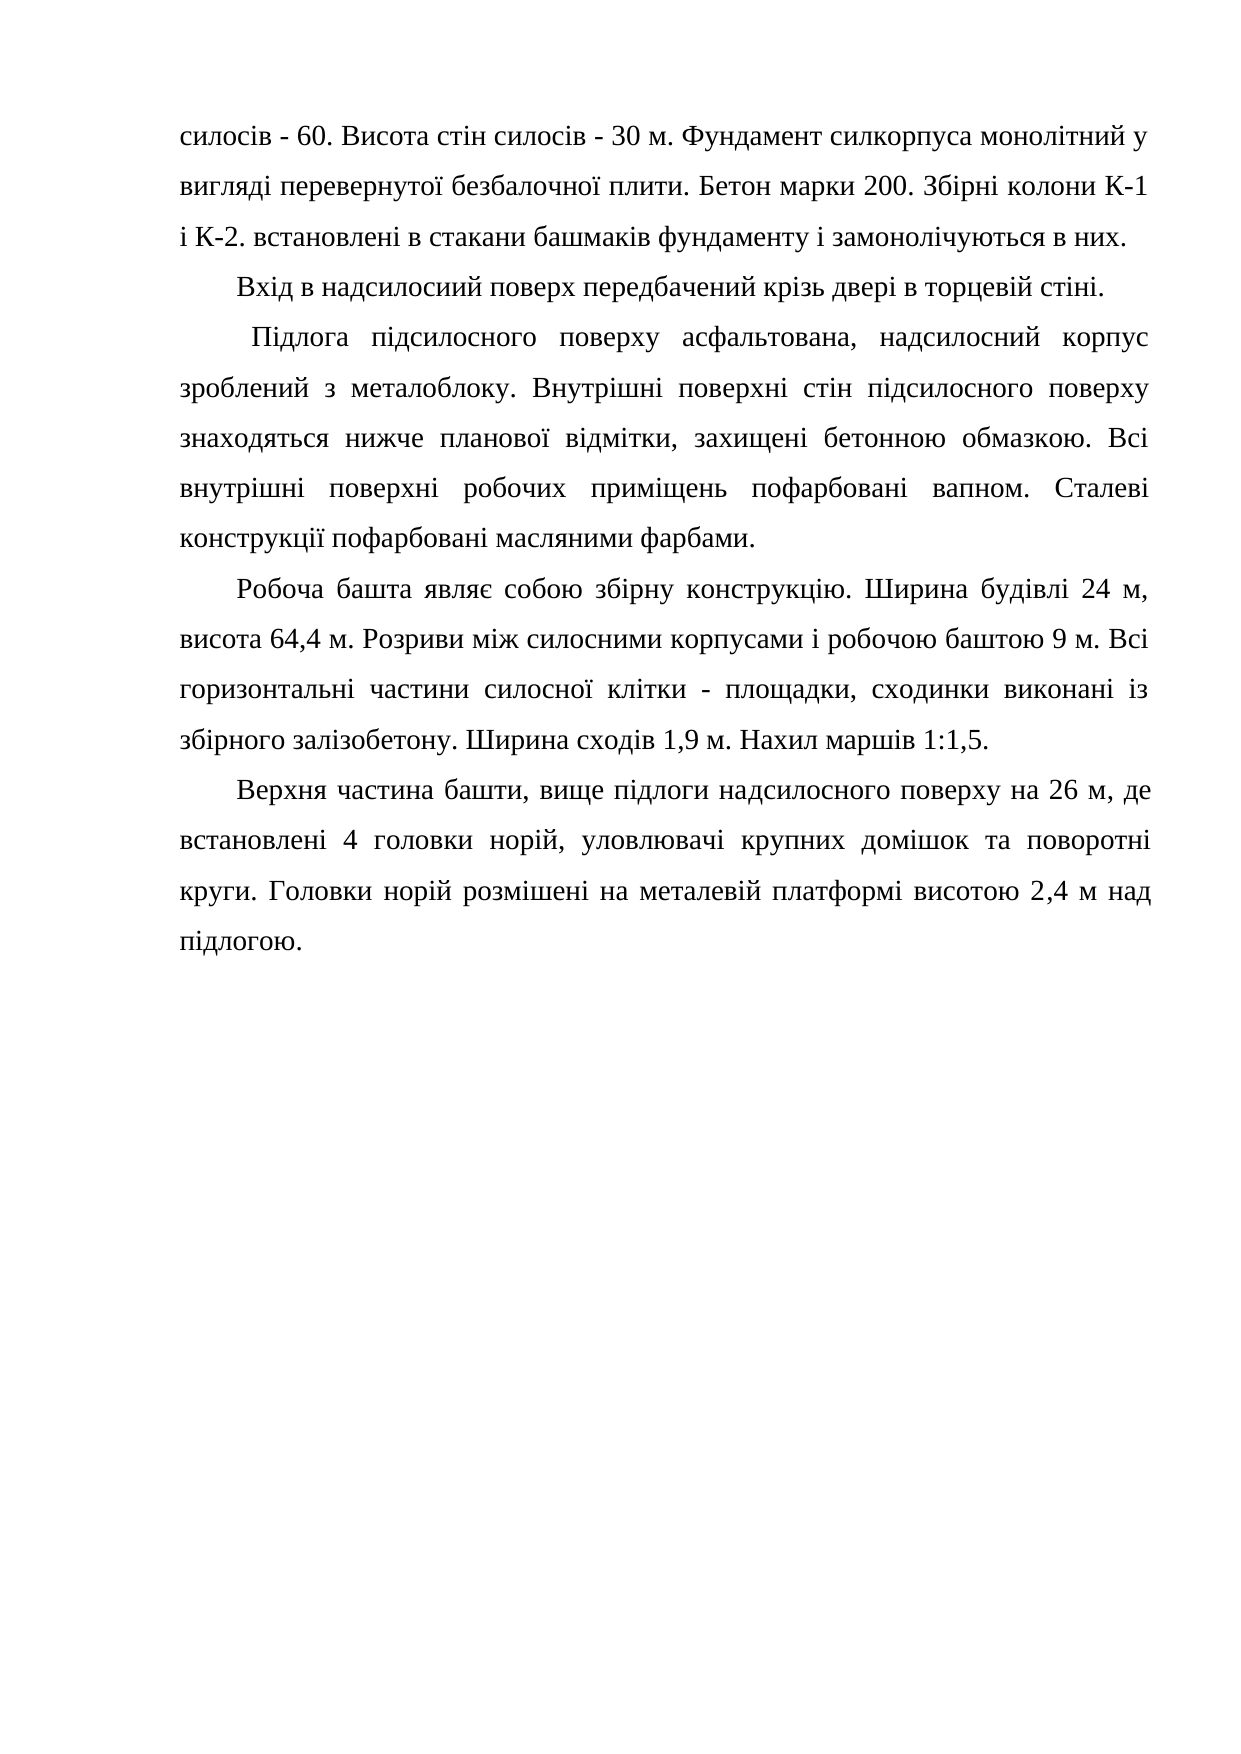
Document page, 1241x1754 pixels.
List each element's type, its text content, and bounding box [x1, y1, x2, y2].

text Верхня частина башти, вище підлоги надсилосного поверху на 26 м, де встановлені 4 головки норій, уловлювачі крупних домішок та поворотні круги. Головки норій розмішені на металевій платформі висотою 2,4 м над підлогою. [179, 772, 1152, 957]
text Вхід в надсилосиий поверх передбачений крізь двері в торцевій стіні. [179, 269, 1152, 303]
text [179, 118, 1149, 252]
text Робоча башта являє собою збірну конструкцію. Ширина будівлі 24 м, висота 64,4 м. Розриви між силосними корпусами і робочою баштою 9 м. Всі горизонтальні частини силосної клітки - площадки, сходинки виконані із збірного залізобетону. Ширина сходів 1,9 м. Нахил маршів 1:1,5. [179, 571, 1149, 755]
text Підлога підсилосного поверху асфальтована, надсилосний корпус зроблений з металоблоку. Внутрішні поверхні стін підсилосного поверху знаходяться нижче планової відмітки, захищені бетонною обмазкою. Всі внутрішні поверхні робочих приміщень пофарбовані вапном. Сталеві конструкції пофарбовані масляними фарбами. [179, 319, 1149, 554]
